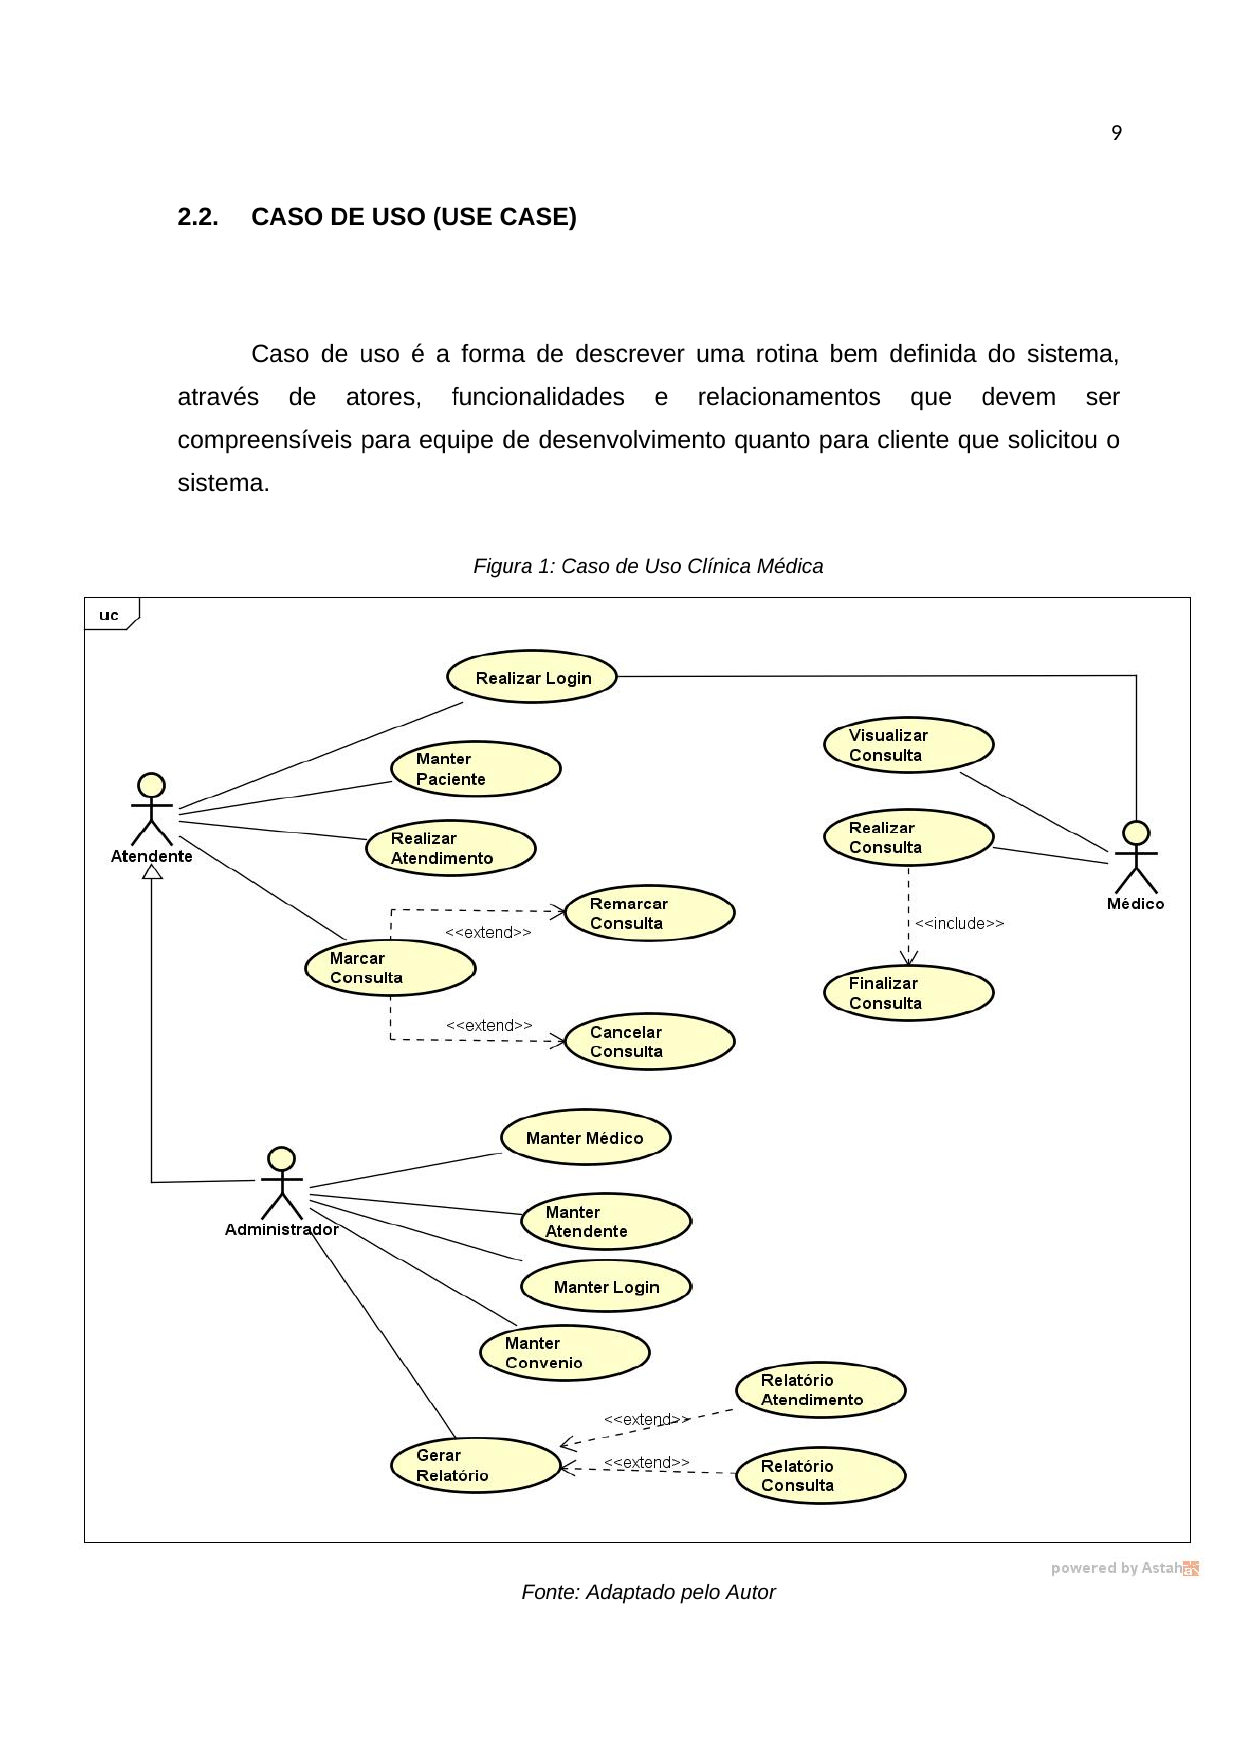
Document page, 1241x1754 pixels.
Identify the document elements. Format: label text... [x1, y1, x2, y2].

text Fonte: Adaptado pelo Autor [177, 1580, 1122, 1604]
text Figura 1: Caso de Uso Clínica Médica [177, 554, 1122, 578]
picture [71, 584, 1205, 1580]
text Caso de uso é a forma de descrever uma rotina bem definida do sistema, através de atores, funcionalidades e relacionamentos que devem ser compreensíveis para equipe de desenvolvimento quanto para cliente que solicitou o sistema. [177, 339, 1122, 498]
subtitle CASO DE USO (USE CASE) [177, 202, 1122, 231]
